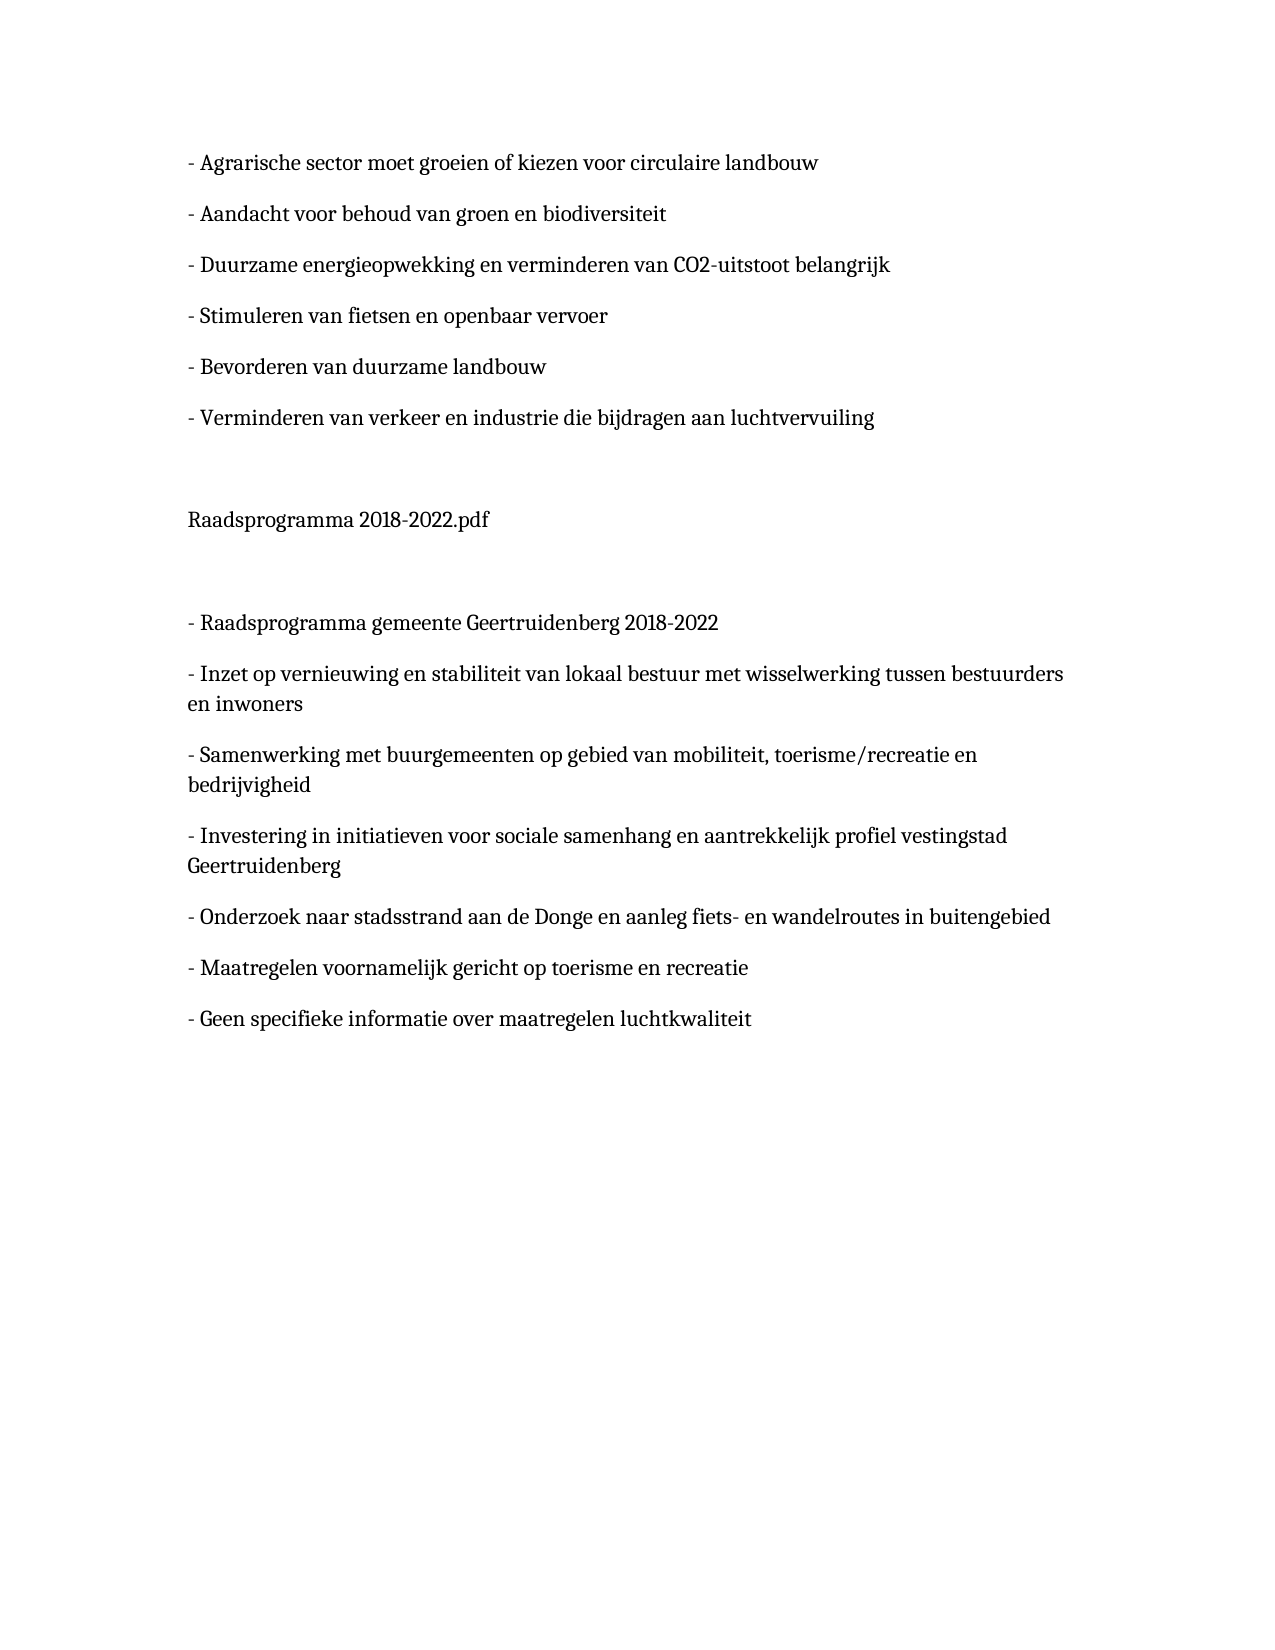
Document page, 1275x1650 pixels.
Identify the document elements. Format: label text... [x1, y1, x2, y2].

text Raadsprogramma 2018-2022.pdf [187, 507, 1087, 534]
text - Geen specifieke informatie over maatregelen luchtkwaliteit [187, 1006, 1087, 1033]
text - Raadsprogramma gemeente Geertruidenberg 2018-2022 [187, 609, 1087, 636]
text - Stimuleren van fietsen en openbaar vervoer [187, 303, 1087, 329]
text - Samenwerking met buurgemeenten op gebied van mobiliteit, toerisme/recreatie en bedrijvigheid [187, 742, 1087, 798]
text - Verminderen van verkeer en industrie die bijdragen aan luchtvervuiling [187, 405, 1087, 432]
text - Inzet op vernieuwing en stabiliteit van lokaal bestuur met wisselwerking tussen bestuurders en inwoners [187, 660, 1087, 717]
text - Bevorderen van duurzame landbouw [187, 354, 1087, 381]
text - Maatregelen voornamelijk gericht op toerisme en recreatie [187, 955, 1087, 982]
text - Onderzoek naar stadsstrand aan de Donge en aanleg fiets- en wandelroutes in buitengebied [187, 904, 1087, 931]
text - Aandacht voor behoud van groen en biodiversiteit [187, 201, 1087, 227]
text - Duurzame energieopwekking en verminderen van CO2-uitstoot belangrijk [187, 252, 1087, 278]
text - Investering in initiatieven voor sociale samenhang en aantrekkelijk profiel vestingstad Geertruidenberg [187, 823, 1087, 879]
text - Agrarische sector moet groeien of kiezen voor circulaire landbouw [187, 150, 1087, 176]
